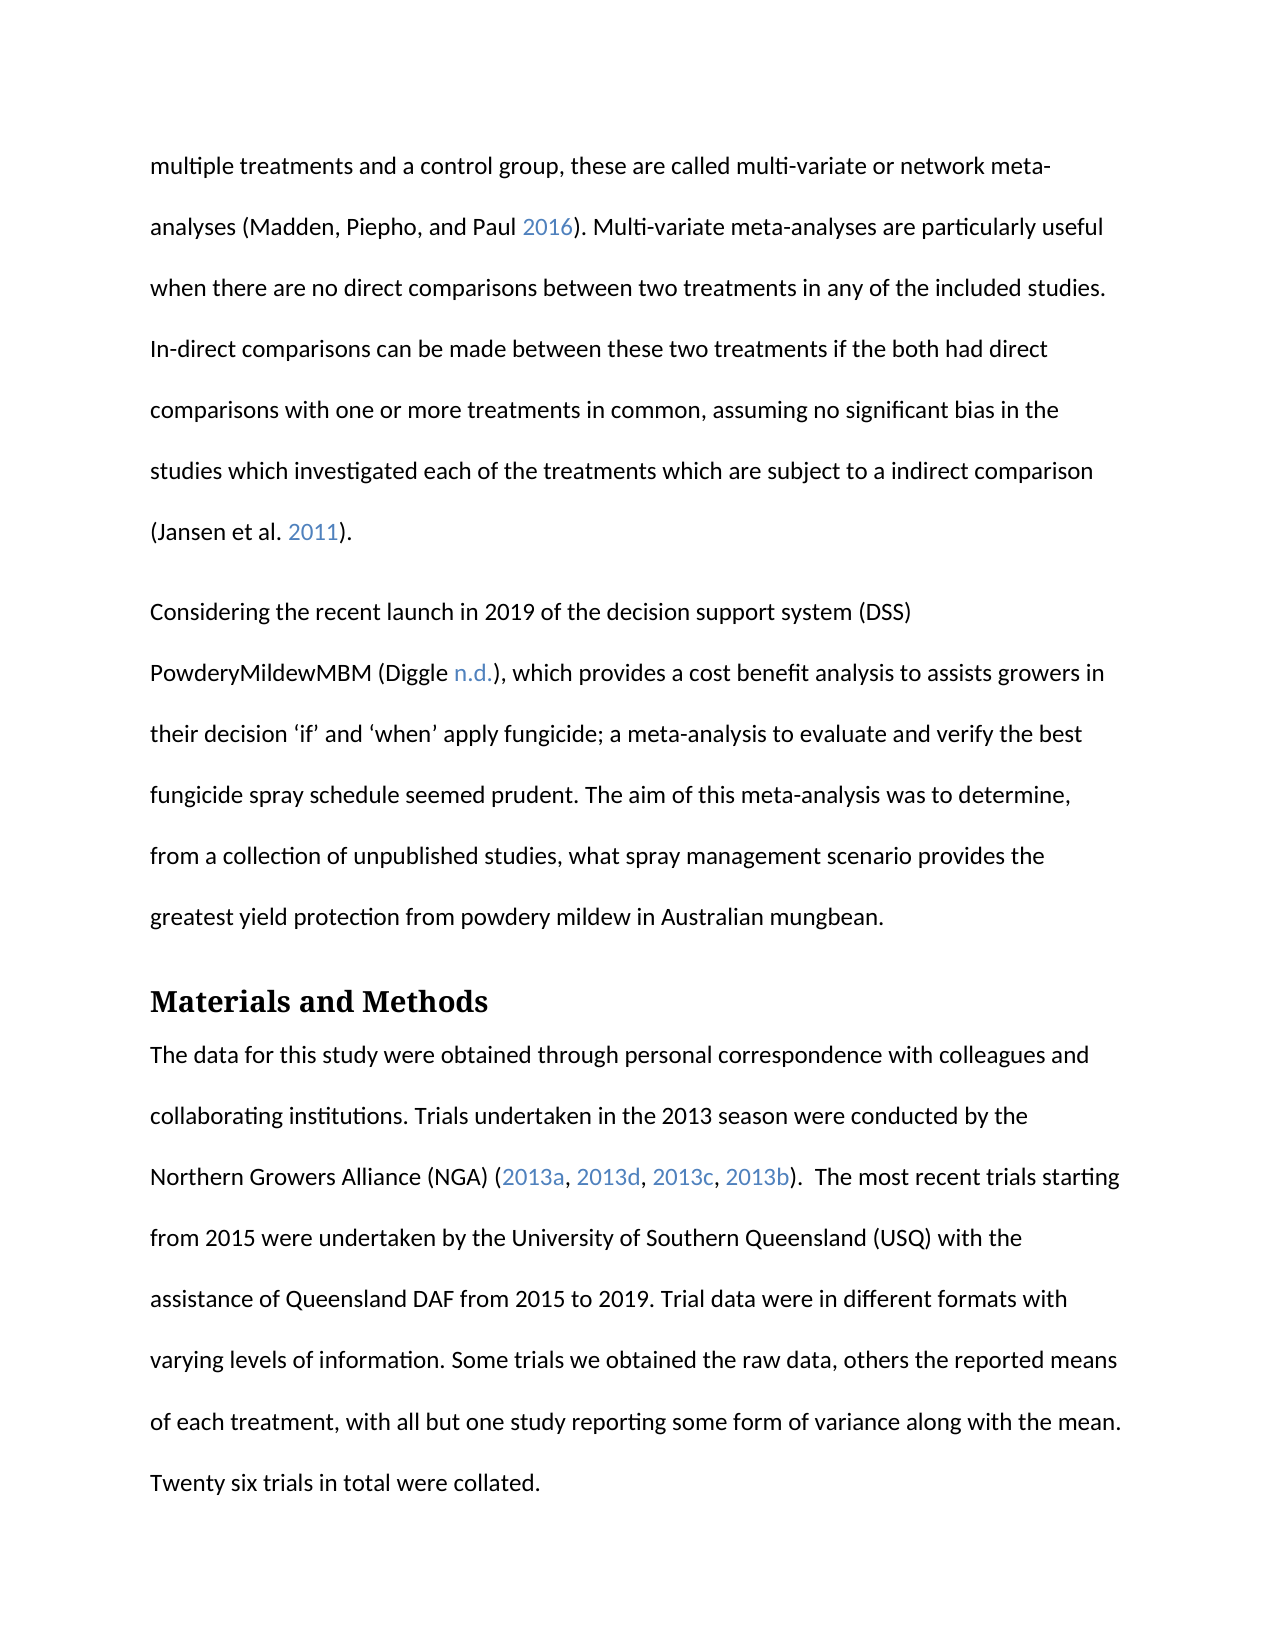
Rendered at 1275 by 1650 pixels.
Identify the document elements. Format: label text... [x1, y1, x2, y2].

text Considering the recent launch in 2019 of the decision support system (DSS) PowderyMildewMBM (Diggle n.d.), which provides a cost benefit analysis to assists growers in their decision ‘if’ and ‘when’ apply fungicide; a meta-analysis to evaluate and verify the best fungicide spray schedule seemed prudent. The aim of this meta-analysis was to determine, from a collection of unpublished studies, what spray management scenario provides the greatest yield protection from powdery mildew in Australian mungbean. [150, 596, 1125, 932]
text The data for this study were obtained through personal correspondence with colleagues and collaborating institutions. Trials undertaken in the 2013 season were conducted by the Northern Growers Alliance (NGA) (2013a, 2013d, 2013c, 2013b). The most recent trials starting from 2015 were undertaken by the University of Southern Queensland (USQ) with the assistance of Queensland DAF from 2015 to 2019. Trial data were in different formats with varying levels of information. Some trials we obtained the raw data, others the reported means of each treatment, with all but one study reporting some form of variance along with the mean. Twenty six trials in total were collated. [150, 1039, 1125, 1497]
subtitle Materials and Methods [150, 981, 1125, 1021]
